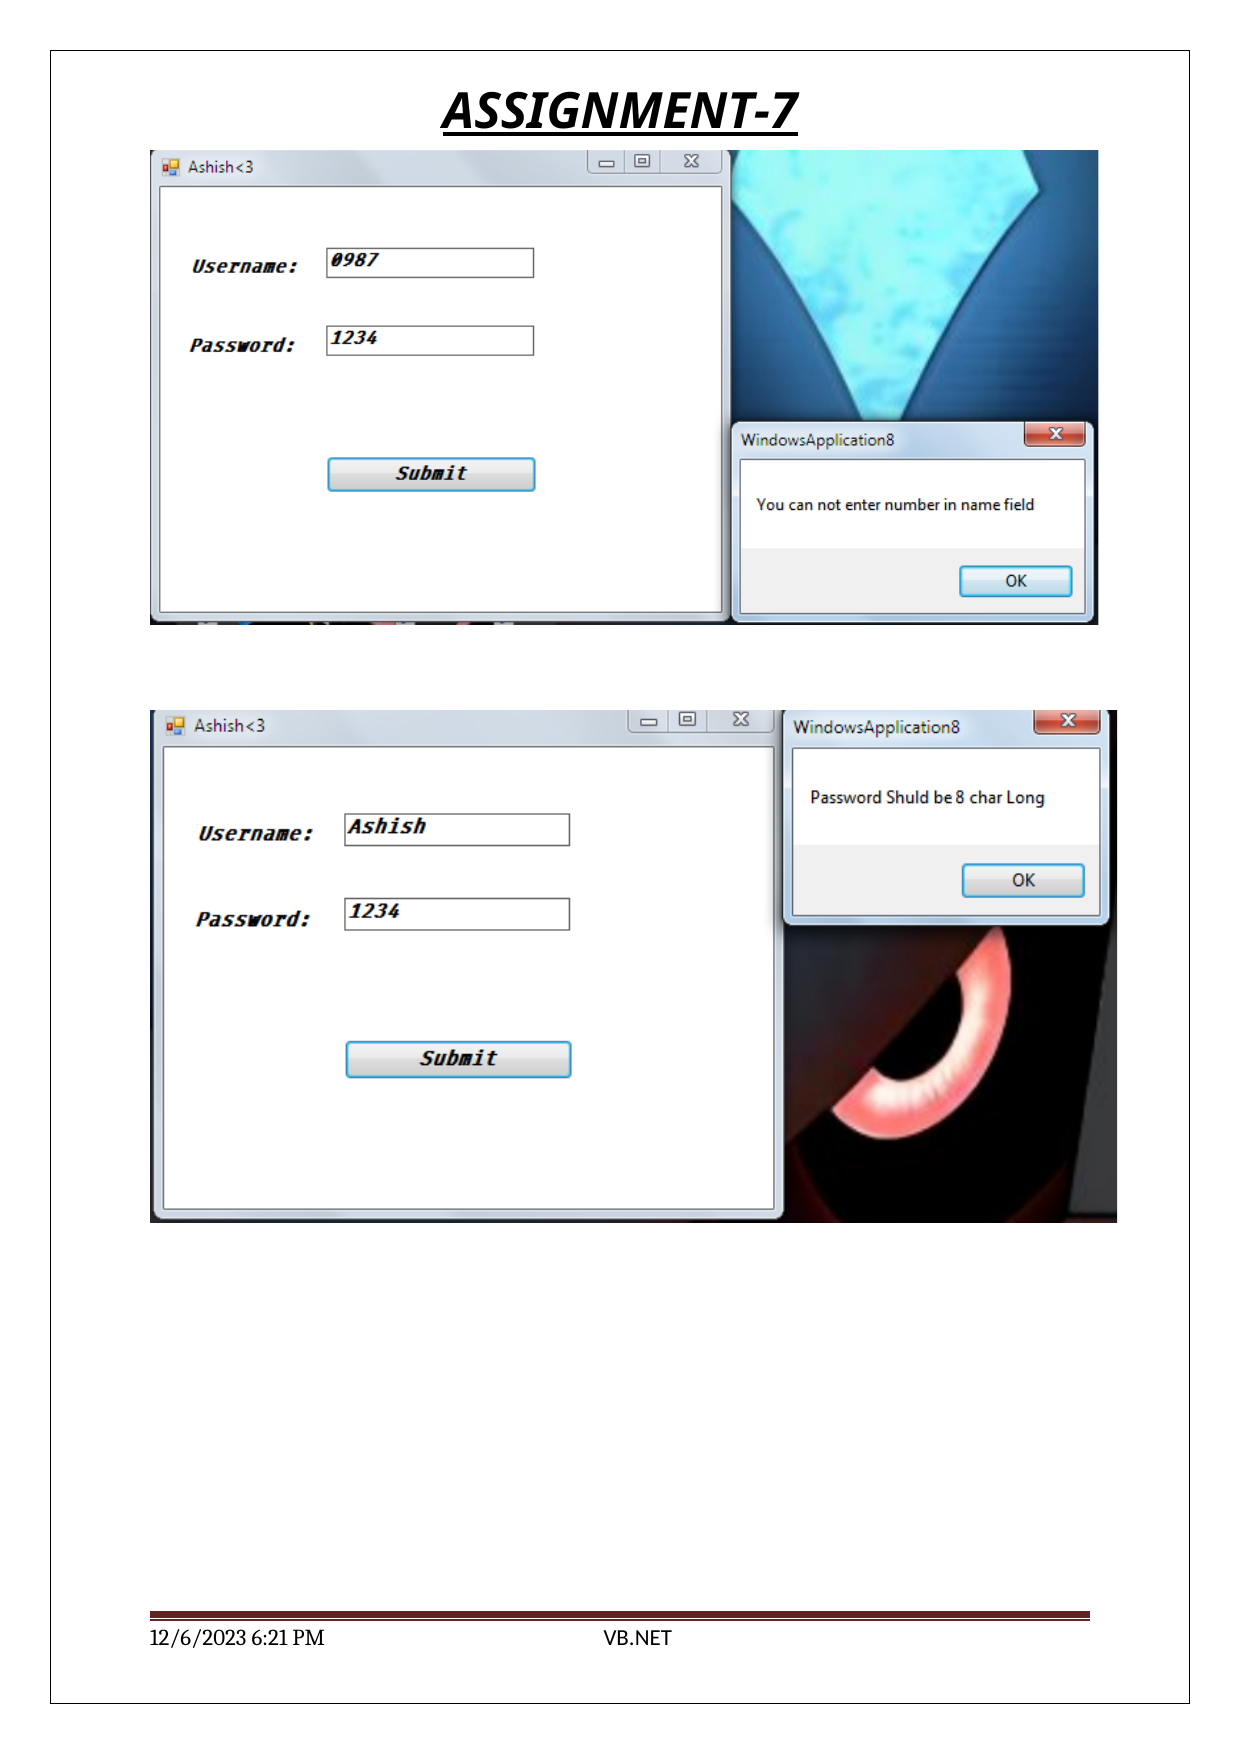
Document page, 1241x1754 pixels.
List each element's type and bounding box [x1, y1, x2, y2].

picture [150, 150, 1099, 625]
picture [150, 710, 1118, 1223]
